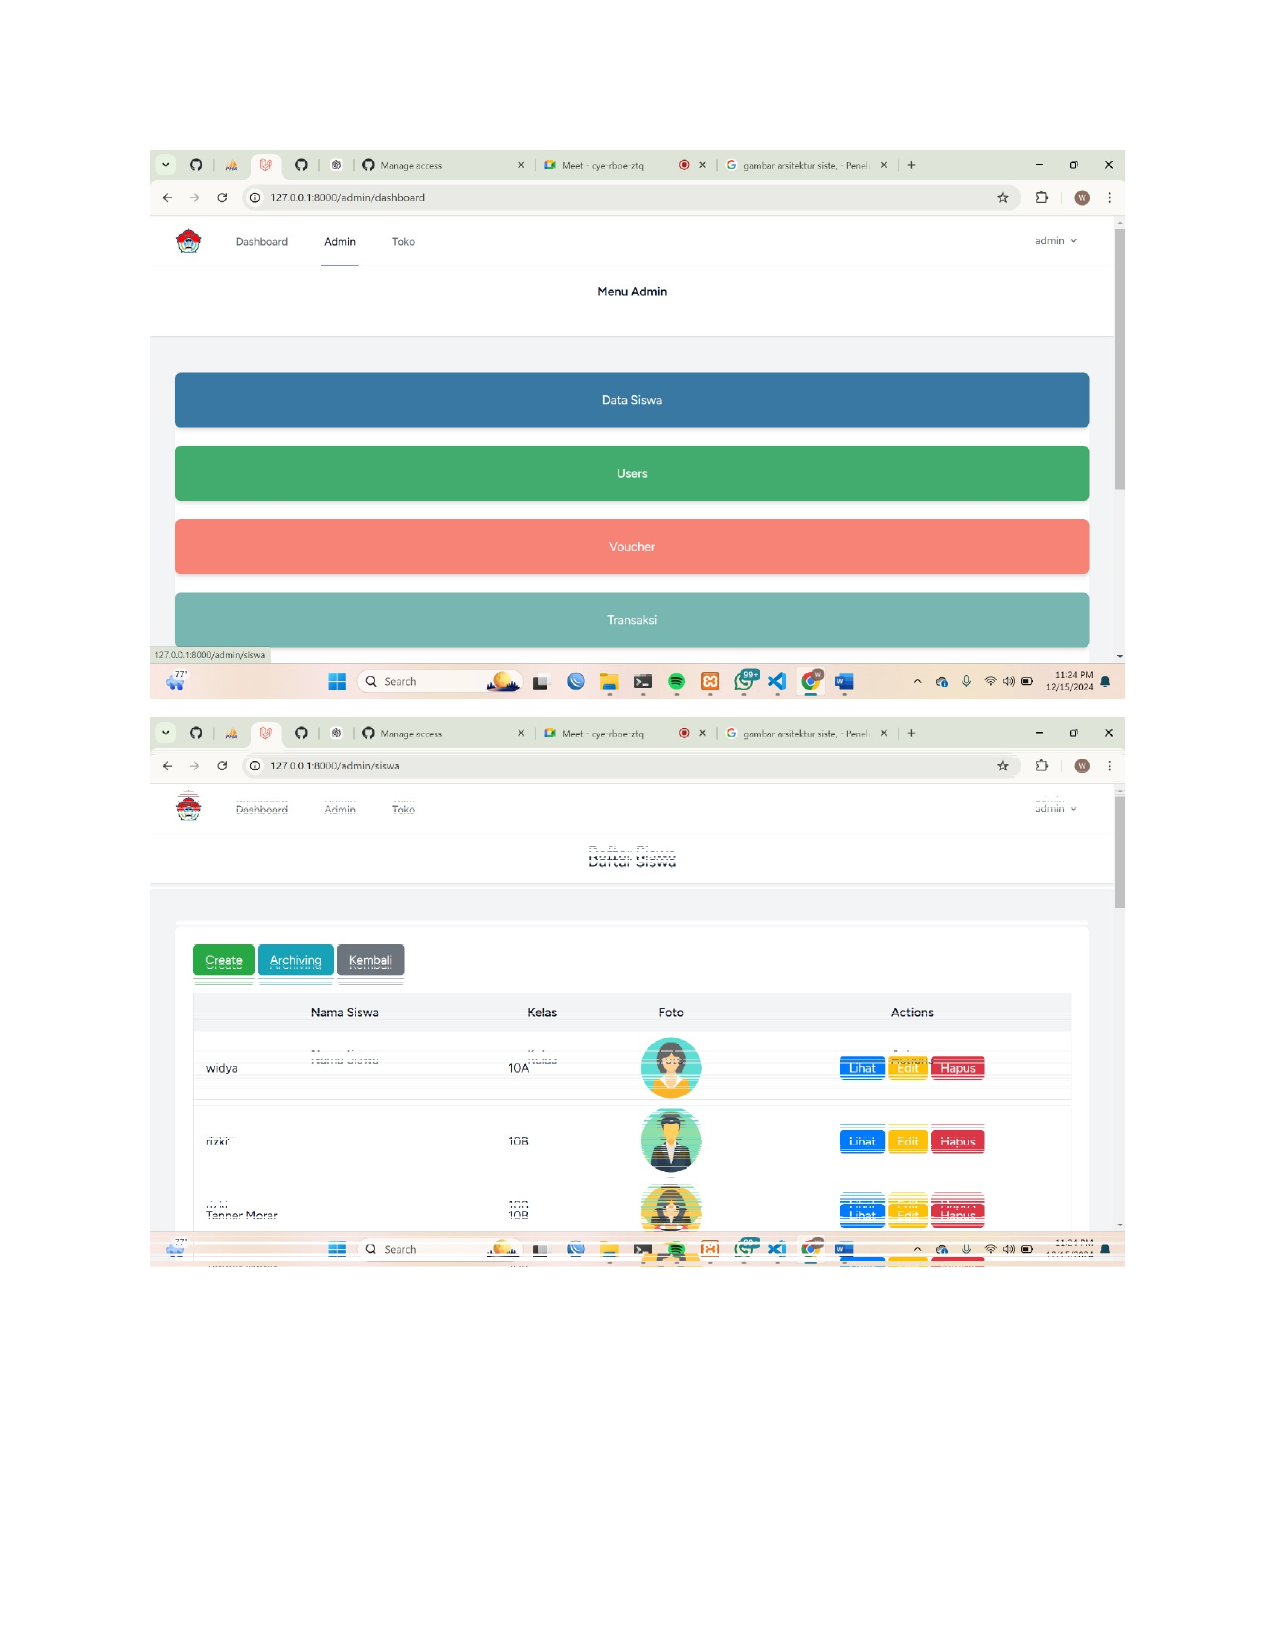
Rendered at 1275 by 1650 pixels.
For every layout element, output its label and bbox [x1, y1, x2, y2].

picture [150, 150, 1125, 699]
picture [150, 717, 1125, 1267]
